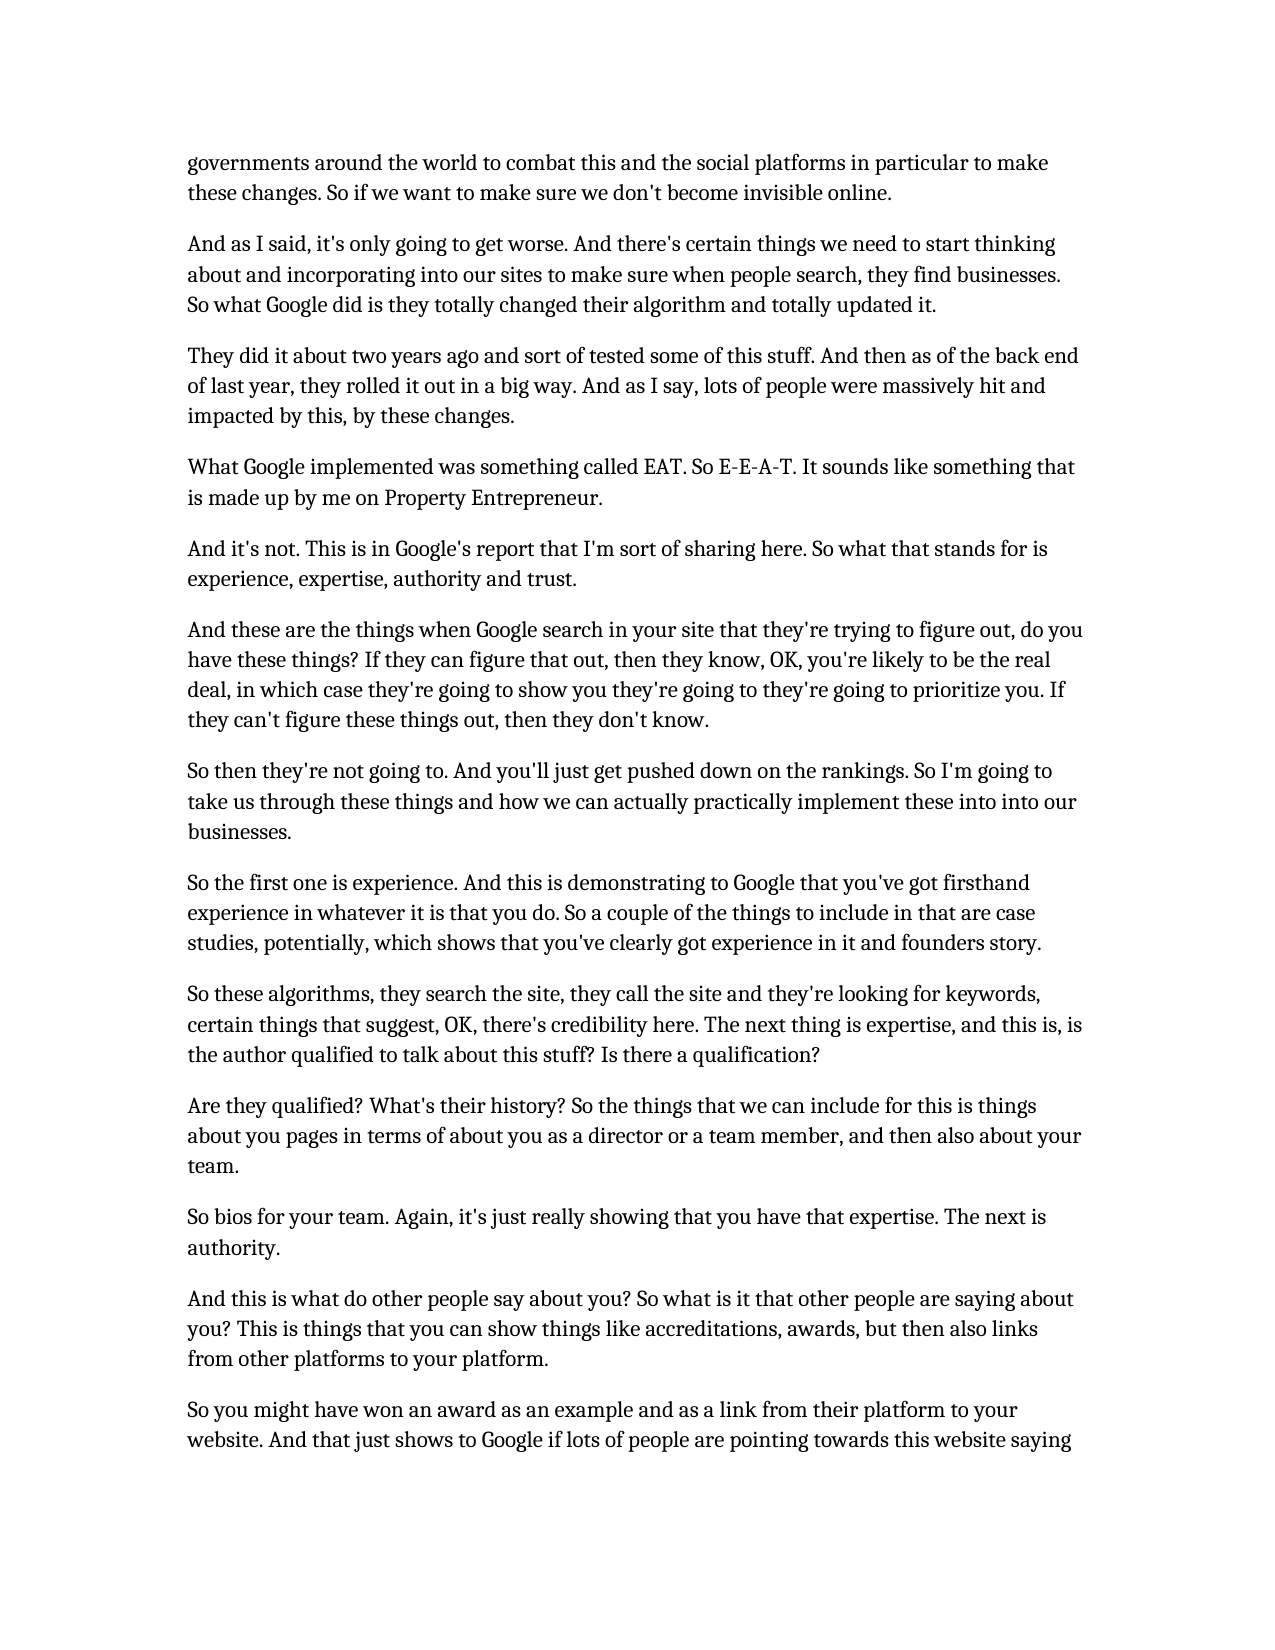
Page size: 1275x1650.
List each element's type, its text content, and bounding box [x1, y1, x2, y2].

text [187, 1397, 1087, 1453]
text They did it about two years ago and sort of tested some of this stuff. And then as of the back end of last year, they rolled it out in a big way. And as I say, lots of people were massively hit and impacted by this, by these changes. [187, 343, 1087, 429]
text Are they qualified? What's their history? So the things that we can include for this is things about you pages in terms of about you as a director or a team member, and then also about your team. [187, 1093, 1087, 1179]
text And it's not. This is in Google's report that I'm sort of sharing here. So what that stands for is experience, expertise, authority and trust. [187, 535, 1087, 592]
text So the first one is experience. And this is demonstrating to Google that you've got firsthand experience in whatever it is that you do. So a couple of the things to include in that are case studies, potentially, which shows that you've clearly got experience in it and founders story. [187, 870, 1087, 957]
text So bios for your team. Again, it's just really showing that you have that expertise. The next is authority. [187, 1204, 1087, 1261]
text And this is what do other people say about you? So what is it that other people are saying about you? This is things that you can show things like accreditations, awards, but then also links from other platforms to your platform. [187, 1285, 1087, 1372]
text And as I said, it's only going to get worse. And there's certain things we need to start thinking about and incorporating into our sites to make sure when people search, they find businesses. So what Google did is they totally changed their algorithm and totally updated it. [187, 231, 1087, 318]
text So then they're not going to. And you'll just get pushed down on the rankings. So I'm going to take us through these things and how we can actually practically implement these into into our businesses. [187, 758, 1087, 845]
text What Google implemented was something called EAT. So E-E-A-T. It sounds like something that is made up by me on Property Entrepreneur. [187, 454, 1087, 511]
text And these are the things when Google search in your site that they're trying to figure out, do you have these things? If they can figure that out, then they know, OK, you're likely to be the real deal, in which case they're going to show you they're going to they're going to prioritize you. If they can't figure these things out, then they don't know. [187, 617, 1087, 734]
text So these algorithms, they search the site, they call the site and they're looking for keywords, certain things that suggest, OK, there's credibility here. The next thing is expertise, and this is, is the author qualified to talk about this stuff? Is there a qualification? [187, 981, 1087, 1068]
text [187, 150, 1087, 207]
